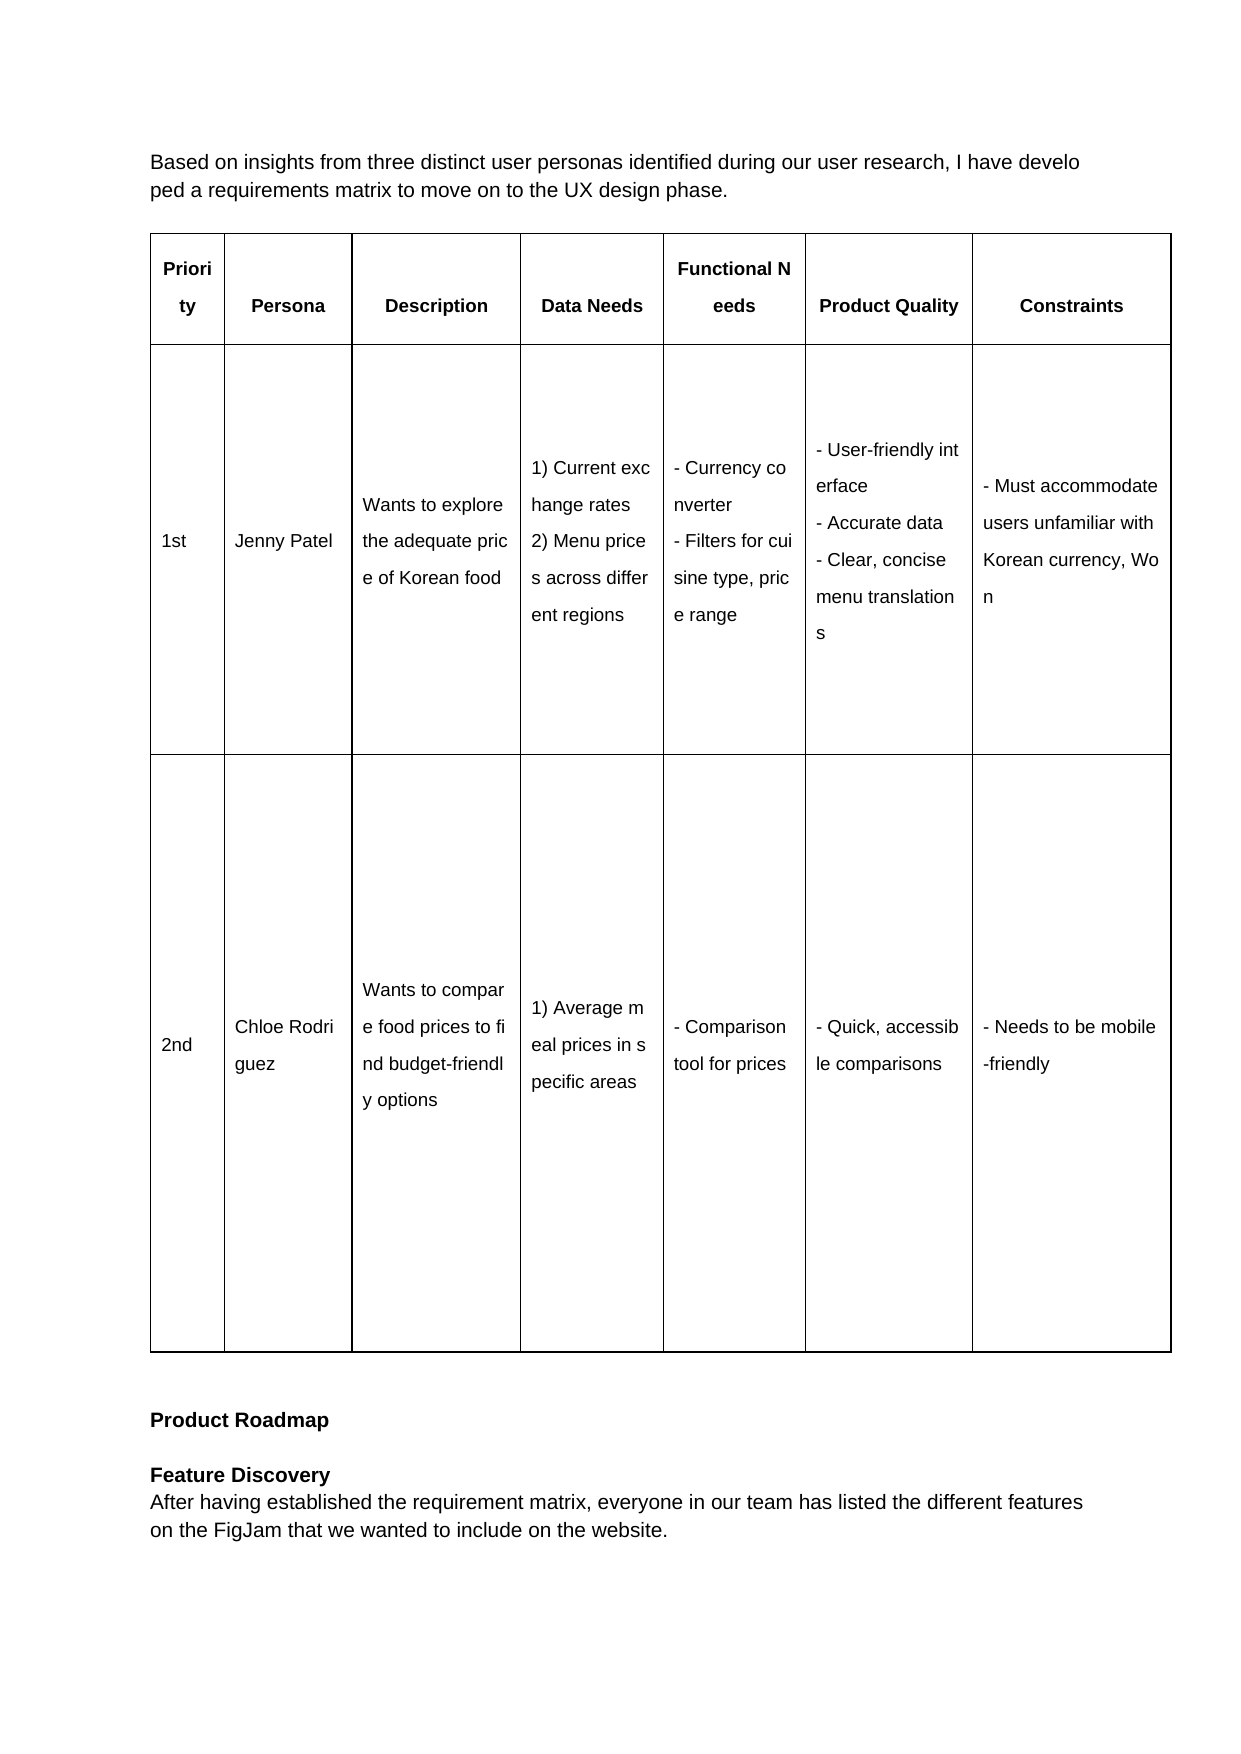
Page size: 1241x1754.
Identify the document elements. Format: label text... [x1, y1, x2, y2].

table_cell 1) Current exchange rates 2) Menu prices across different regions [521, 345, 663, 754]
text Product Roadmap [150, 1407, 1090, 1431]
table_cell - Comparison tool for prices [664, 755, 805, 1351]
table_cell - Needs to be mobile-friendly [973, 755, 1170, 1351]
table_cell - Quick, accessible comparisons [806, 755, 972, 1351]
text Based on insights from three distinct user personas identified during our user research, I have developed a requirements matrix to move on to the UX design phase. [150, 150, 1090, 201]
table_header Constraints [973, 234, 1170, 344]
table_header Priority [151, 234, 224, 344]
table_cell Jenny Patel [225, 345, 351, 754]
table_cell - Must accommodate users unfamiliar with Korean currency, Won [973, 345, 1170, 754]
table_cell - User-friendly interface - Accurate data - Clear, concise menu translations [806, 345, 972, 754]
table_cell Chloe Rodriguez [225, 755, 351, 1351]
table_cell Wants to explore the adequate price of Korean food [353, 345, 520, 754]
text After having established the requirement matrix, everyone in our team has listed the different features on the FigJam that we wanted to include on the website. [150, 1490, 1090, 1541]
table_cell Wants to compare food prices to find budget-friendly options [353, 755, 520, 1351]
table_cell 2nd [151, 755, 224, 1351]
table_header Functional Needs [664, 234, 805, 344]
table_header Persona [225, 234, 351, 344]
table_cell 1) Average meal prices in specific areas [521, 755, 663, 1351]
text Feature Discovery [150, 1462, 1090, 1486]
table_header Product Quality [806, 234, 972, 344]
table_header Data Needs [521, 234, 663, 344]
table_cell 1st [151, 345, 224, 754]
table_cell - Currency converter - Filters for cuisine type, price range [664, 345, 805, 754]
table_header Description [353, 234, 520, 344]
